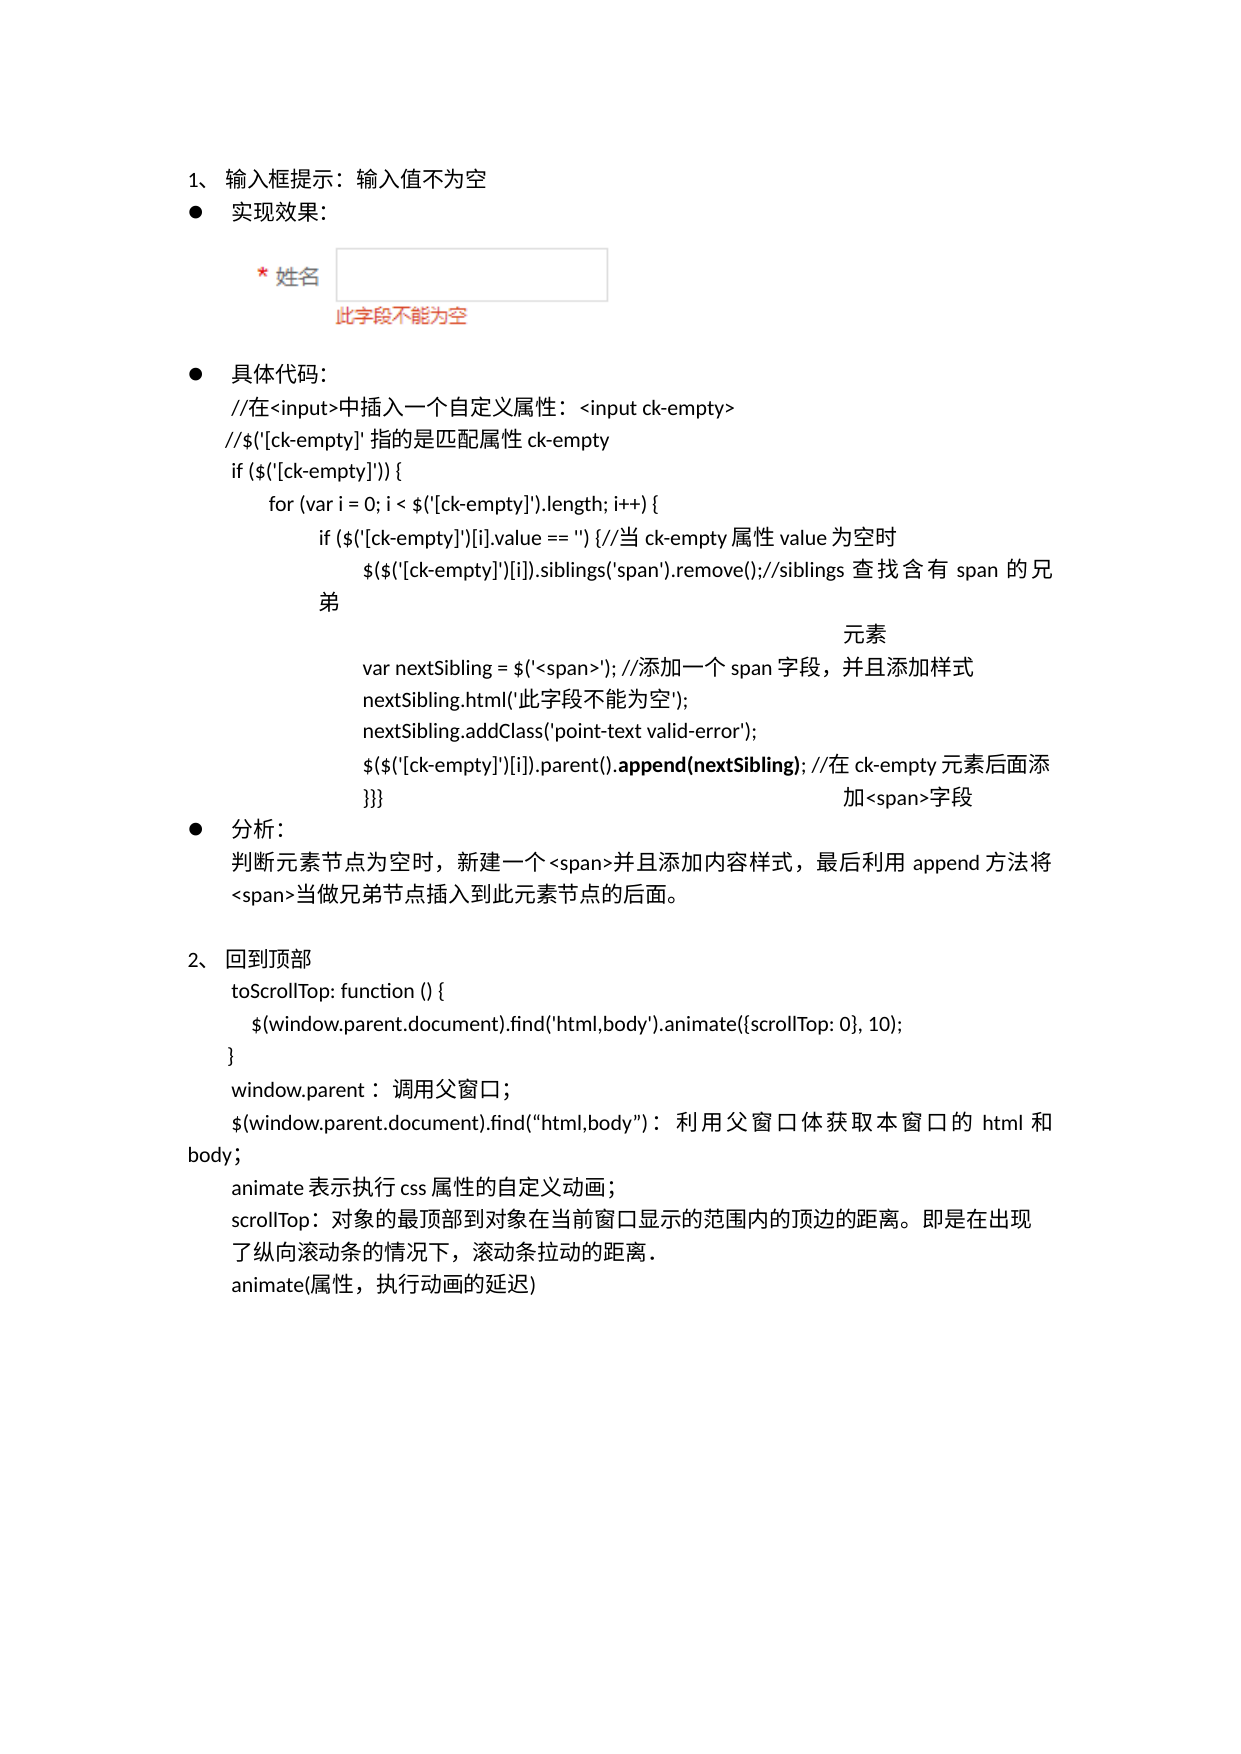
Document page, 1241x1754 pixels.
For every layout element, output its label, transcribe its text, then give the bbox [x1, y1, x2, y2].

list scrollTop：对象的最顶部到对象在当前窗口显示的范围内的顶边的距离。即是在出现 [187, 1202, 1053, 1234]
list nextSibling.html('此字段不能为空'); [362, 682, 1053, 714]
list 具体代码： [187, 357, 1053, 389]
list toScrollTop: function () { [187, 974, 1053, 1007]
list if ($('[ck-empty]')[i].value == '') {//当ck-empty属性value为空时 [275, 519, 1053, 552]
list 输入框提示：输入值不为空 [187, 162, 1053, 194]
list for (var i = 0; i < $('[ck-empty]').length; i++) { [225, 487, 1053, 519]
list if ($('[ck-empty]')) { [231, 454, 1053, 487]
list 元素 [319, 617, 1053, 649]
list } [187, 1039, 1053, 1072]
list 判断元素节点为空时，新建一个<span>并且添加内容样式，最后利用append方法将<span>当做兄弟节点插入到此元素节点的后面。 [231, 844, 1053, 909]
list $(window.parent.document).find('html,body').animate({scrollTop: 0}, 10); [187, 1007, 1053, 1039]
list animate(属性，执行动画的延迟) [187, 1267, 1053, 1299]
picture [225, 227, 657, 345]
list 回到顶部 [187, 942, 1053, 974]
list var nextSibling = $('<span>'); //添加一个span字段，并且添加样式 [319, 649, 1053, 682]
list //在<input>中插入一个自定义属性：<input ck-empty> [231, 389, 1053, 422]
list $(window.parent.document).find(“html,body”)：利用父窗口体获取本窗口的html和body； [187, 1104, 1053, 1169]
list 实现效果： [187, 194, 1053, 227]
list nextSibling.addClass('point-text valid-error'); [319, 714, 1053, 747]
list $($('[ck-empty]')[i]).siblings('span').remove();//siblings查找含有span的兄弟 [319, 552, 1053, 617]
text //$('[ck-empty]' 指的是匹配属性ck-empty [187, 422, 1053, 454]
list window.parent ：调用父窗口； [187, 1072, 1053, 1104]
list $($('[ck-empty]')[i]).parent().append(nextSibling); //在ck-empty元素后面添 [319, 747, 1053, 779]
list 分析： [187, 812, 1053, 844]
list 了纵向滚动条的情况下，滚动条拉动的距离． [187, 1234, 1053, 1267]
list }}} 加<span>字段 [319, 779, 1053, 812]
list animate表示执行css属性的自定义动画； [187, 1169, 1053, 1202]
